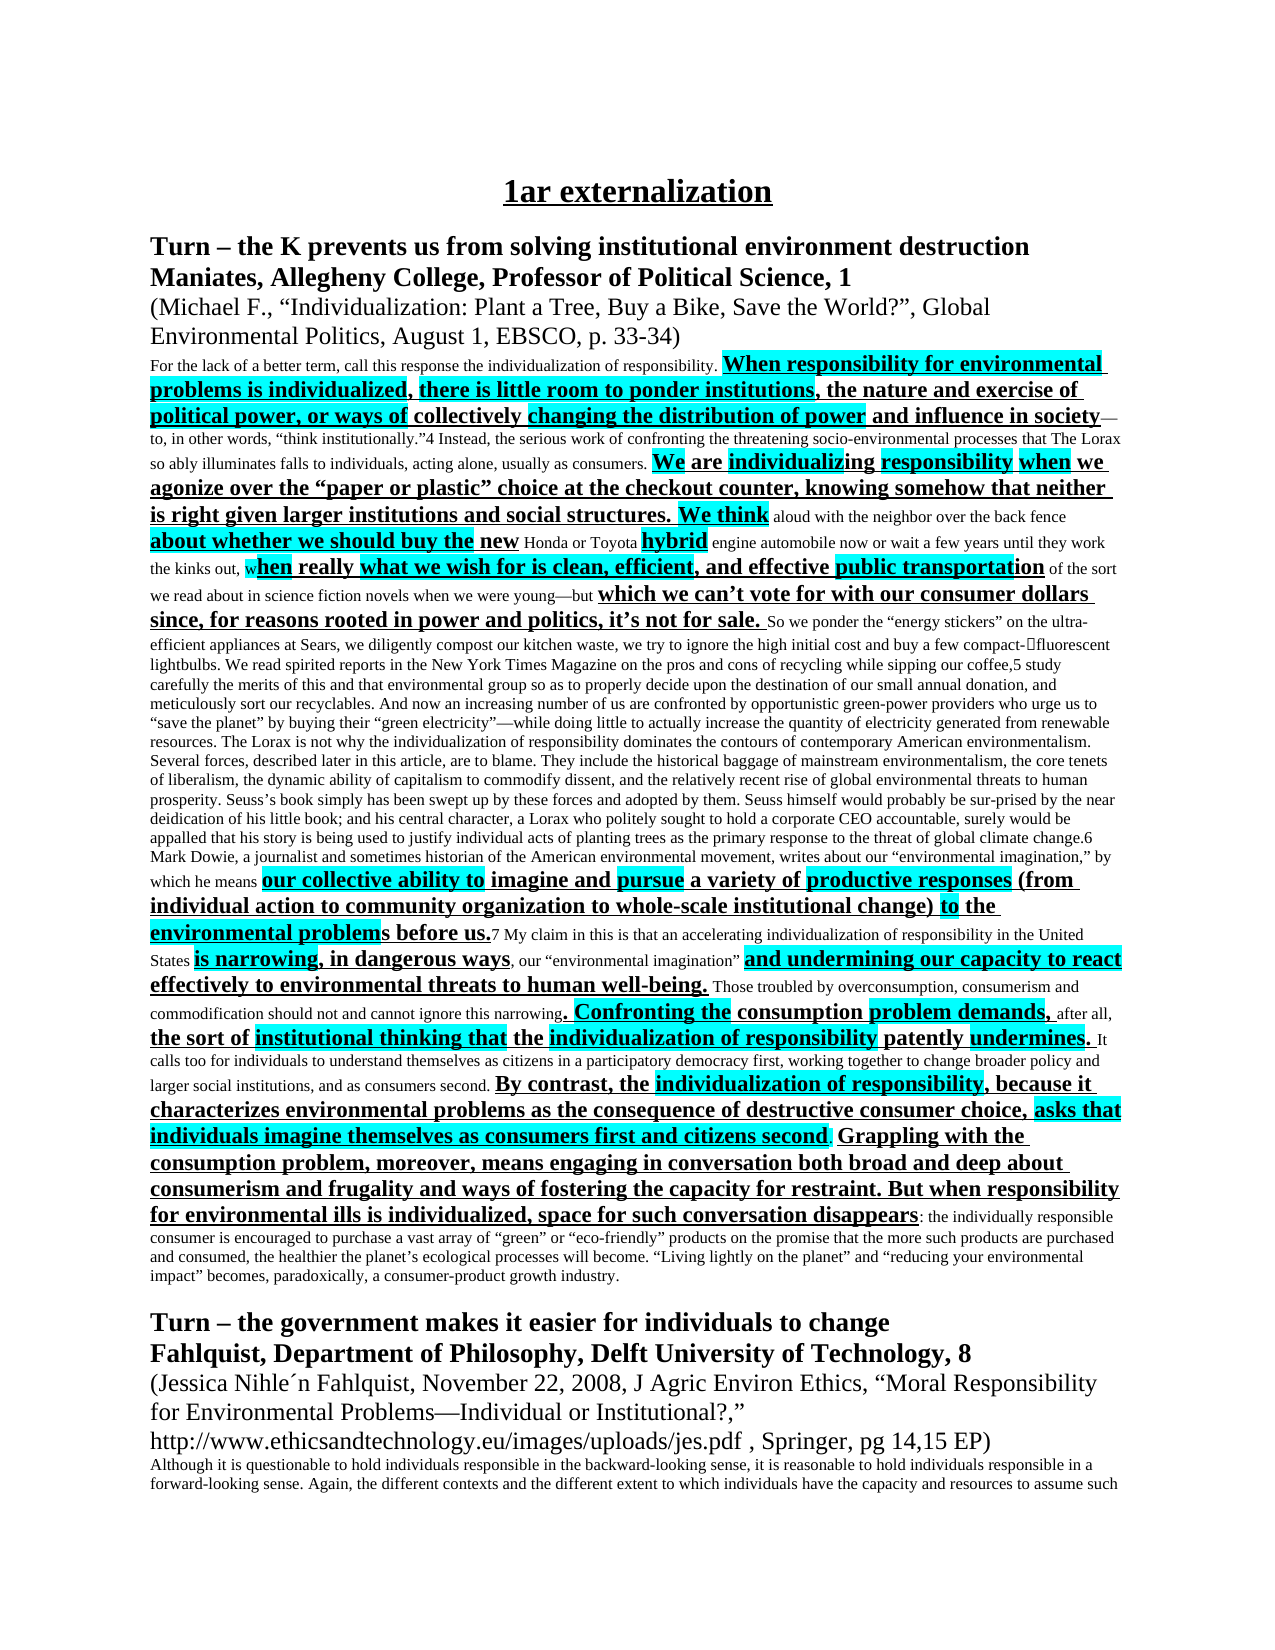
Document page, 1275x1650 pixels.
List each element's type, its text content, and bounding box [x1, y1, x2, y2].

text Maniates, Allegheny College, Professor of Political Science, 1 [150, 261, 1125, 292]
text Fahlquist, Department of Philosophy, Delft University of Technology, 8 [150, 1337, 1125, 1368]
text (Michael F., “Individualization: Plant a Tree, Buy a Bike, Save the World?”, Global Environmental Politics, August 1, EBSCO, p. 33-34) [150, 292, 1125, 350]
subtitle Turn – the K prevents us from solving institutional environment destruction [150, 230, 1125, 261]
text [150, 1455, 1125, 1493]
subtitle Turn – the government makes it easier for individuals to change [150, 1306, 1125, 1337]
text (Jessica Nihle´n Fahlquist, November 22, 2008, J Agric Environ Ethics, “Moral Responsibility for Environmental Problems—Individual or Institutional?,” http://www.ethicsandtechnology.eu/images/uploads/jes.pdf , Springer, pg 14,15 EP) [150, 1368, 1125, 1455]
text For the lack of a better term, call this response the individualization of responsibility. When responsibility for environmental problems is individualized, there is little room to ponder institutions, the nature and exercise of political power, or ways of collectively changing the distribution of power and influence in society—to, in other words, “think institutionally.”4 Instead, the serious work of confronting the threatening socio-environmental processes that The Lorax so ably illuminates falls to individuals, acting alone, usually as consumers. We are individualizing responsibility when we agonize over the “paper or plastic” choice at the checkout counter, knowing somehow that neither is right given larger institutions and social structures. We think aloud with the neighbor over the back fence about whether we should buy the new Honda or Toyota hybrid engine automobile now or wait a few years until they work the kinks out, when really what we wish for is clean, efficient, and effective public transportation of the sort we read about in science fiction novels when we were young—but which we can’t vote for with our consumer dollars since, for reasons rooted in power and politics, it’s not for sale. So we ponder the “energy stickers” on the ultra-efficient appliances at Sears, we diligently compost our kitchen waste, we try to ignore the high initial cost and buy a few compact-fluorescent lightbulbs. We read spirited reports in the New York Times Magazine on the pros and cons of recycling while sipping our coffee,5 study carefully the merits of this and that environmental group so as to properly decide upon the destination of our small annual donation, and meticulously sort our recyclables. And now an increasing number of us are confronted by opportunistic green-power providers who urge us to “save the planet” by buying their “green electricity”—while doing little to actually increase the quantity of electricity generated from renewable resources. The Lorax is not why the individualization of responsibility dominates the contours of contemporary American environmentalism. Several forces, described later in this article, are to blame. They include the historical baggage of mainstream environmentalism, the core tenets of liberalism, the dynamic ability of capitalism to commodify dissent, and the relatively recent rise of global environmental threats to human prosperity. Seuss’s book simply has been swept up by these forces and adopted by them. Seuss himself would probably be sur-prised by the near deidication of his little book; and his central character, a Lorax who politely sought to hold a corporate CEO accountable, surely would be appalled that his story is being used to justify individual acts of planting trees as the primary response to the threat of global climate change.6 Mark Dowie, a journalist and sometimes historian of the American environmental movement, writes about our “environmental imagination,” by which he means our collective ability to imagine and pursue a variety of productive responses (from individual action to community organization to whole-scale institutional change) to the environmental problems before us.7 My claim in this is that an accelerating individualization of responsibility in the United States is narrowing, in dangerous ways, our “environmental imagination” and undermining our capacity to react effectively to environmental threats to human well-being. Those troubled by overconsumption, consumerism and commodification should not and cannot ignore this narrowing. Confronting the consumption problem demands, after all, the sort of institutional thinking that the individualization of responsibility patently undermines. It calls too for individuals to understand themselves as citizens in a participatory democracy first, working together to change broader policy and larger social institutions, and as consumers second. By contrast, the individualization of responsibility, because it characterizes environmental problems as the consequence of destructive consumer choice, asks that individuals imagine themselves as consumers first and citizens second. Grappling with the consumption problem, moreover, means engaging in conversation both broad and deep about consumerism and frugality and ways of fostering the capacity for restraint. But when responsibility for environmental ills is individualized, space for such conversation disappears: the individually responsible consumer is encouraged to purchase a vast array of “green” or “eco-friendly” products on the promise that the more such products are purchased and consumed, the healthier the planet’s ecological processes will become. “Living lightly on the planet” and “reducing your environmental impact” becomes, paradoxically, a consumer-product growth industry. [150, 350, 1125, 1285]
subtitle 1ar externalization [150, 171, 1125, 209]
